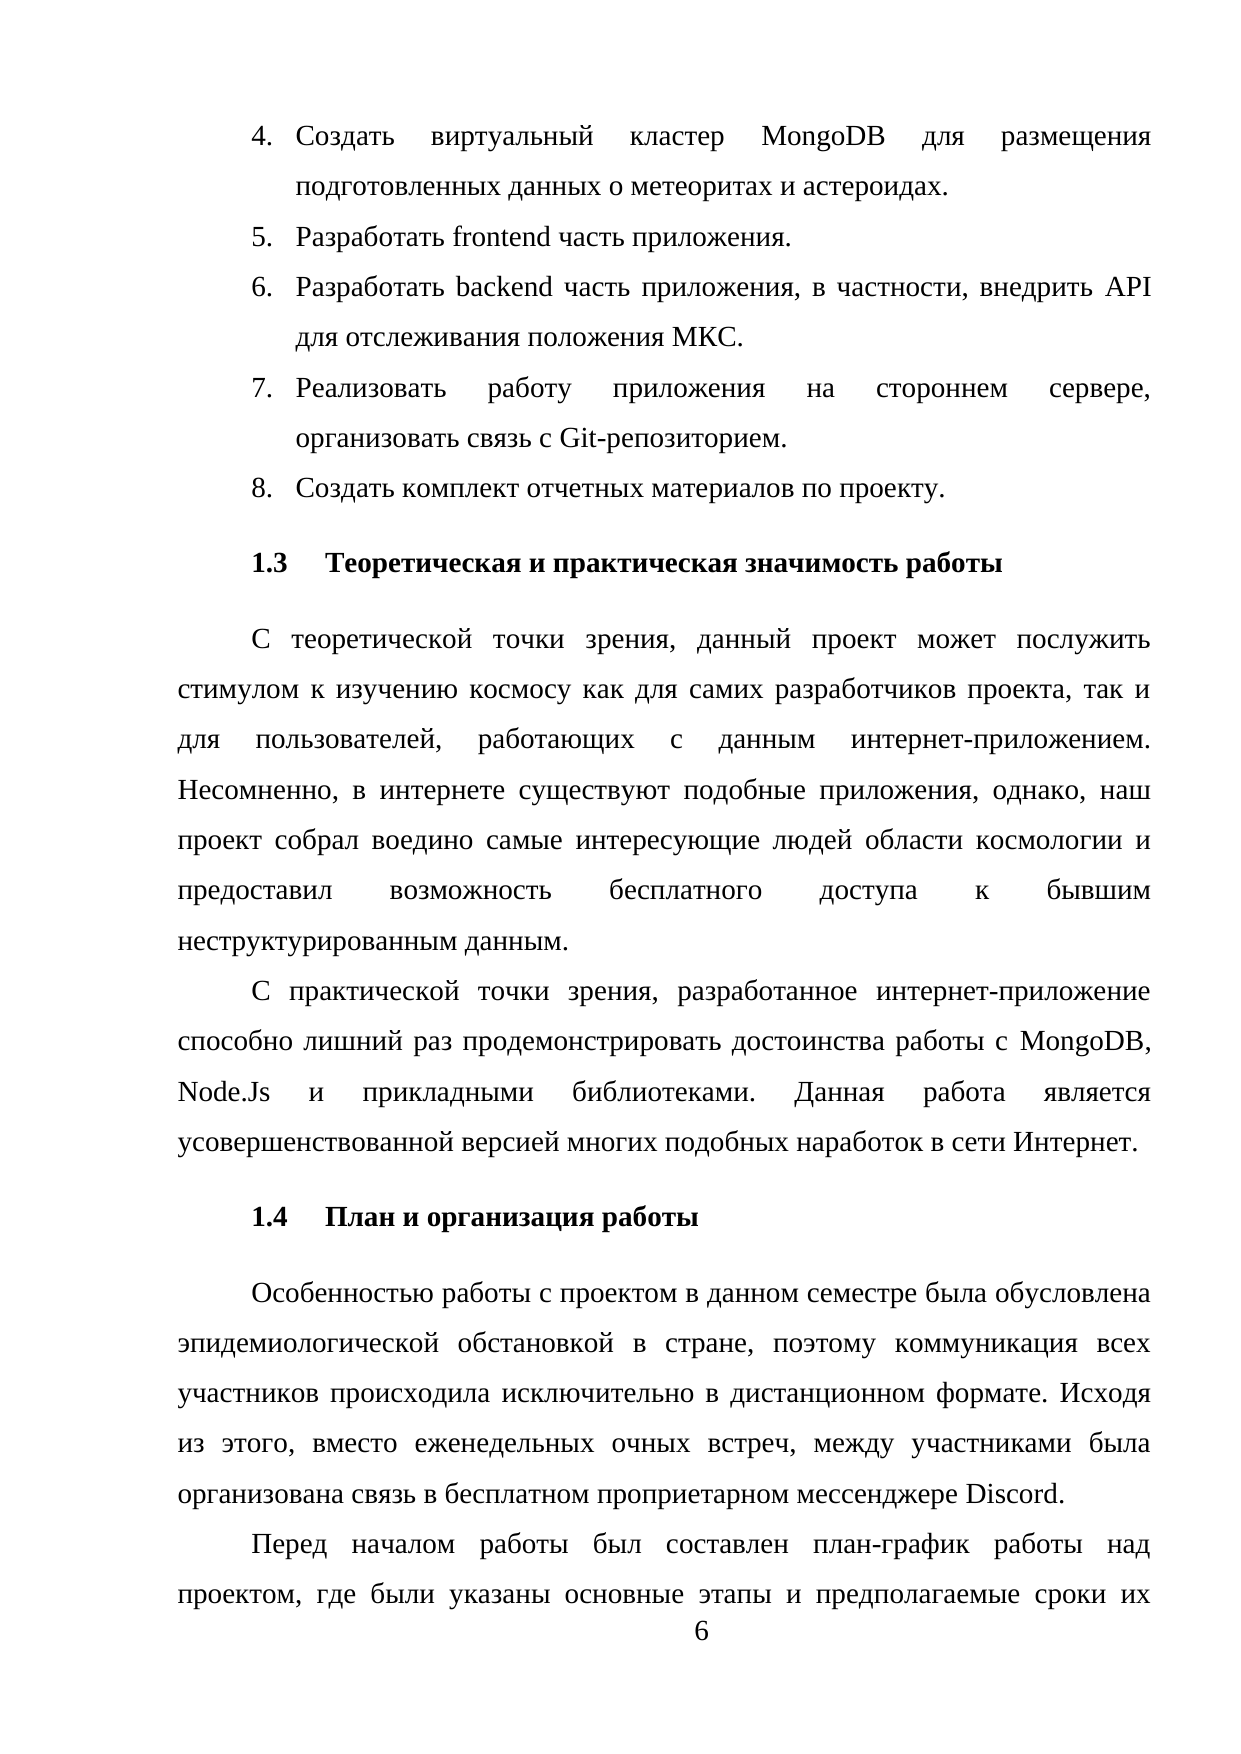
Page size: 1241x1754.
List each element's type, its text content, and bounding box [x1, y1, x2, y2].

text Создать комплект отчетных материалов по проекту. [251, 470, 1152, 504]
subtitle План и организация работы [177, 1199, 1152, 1233]
subtitle Теоретическая и практическая значимость работы [177, 546, 1152, 579]
text Создать виртуальный кластер MongoDB для размещения подготовленных данных о метеоритах и астероидах. [251, 118, 1152, 202]
text С теоретической точки зрения, данный проект может послужить стимулом к изучению космосу как для самих разработчиков проекта, так и для пользователей, работающих с данным интернет-приложением. Несомненно, в интернете существуют подобные приложения, однако, наш проект собрал воедино самые интересующие людей области космологии и предоставил возможность бесплатного доступа к бывшим неструктурированным данным. [177, 621, 1152, 956]
text Особенностью работы с проектом в данном семестре была обусловлена эпидемиологической обстановкой в стране, поэтому коммуникация всех участников происходила исключительно в дистанционном формате. Исходя из этого, вместо еженедельных очных встреч, между участниками была организована связь в бесплатном проприетарном мессенджере Discord. [177, 1275, 1152, 1509]
text Разработать backend часть приложения, в частности, внедрить API для отслеживания положения МКС. [251, 269, 1152, 353]
text Реализовать работу приложения на стороннем сервере, организовать связь с Git-репозиторием. [251, 370, 1152, 453]
text Разработать frontend часть приложения. [251, 219, 1152, 252]
text С практической точки зрения, разработанное интернет-приложение способно лишний раз продемонстрировать достоинства работы с MongoDB, Node.Js и прикладными библиотеками. Данная работа является усовершенствованной версией многих подобных наработок в сети Интернет. [177, 973, 1152, 1158]
